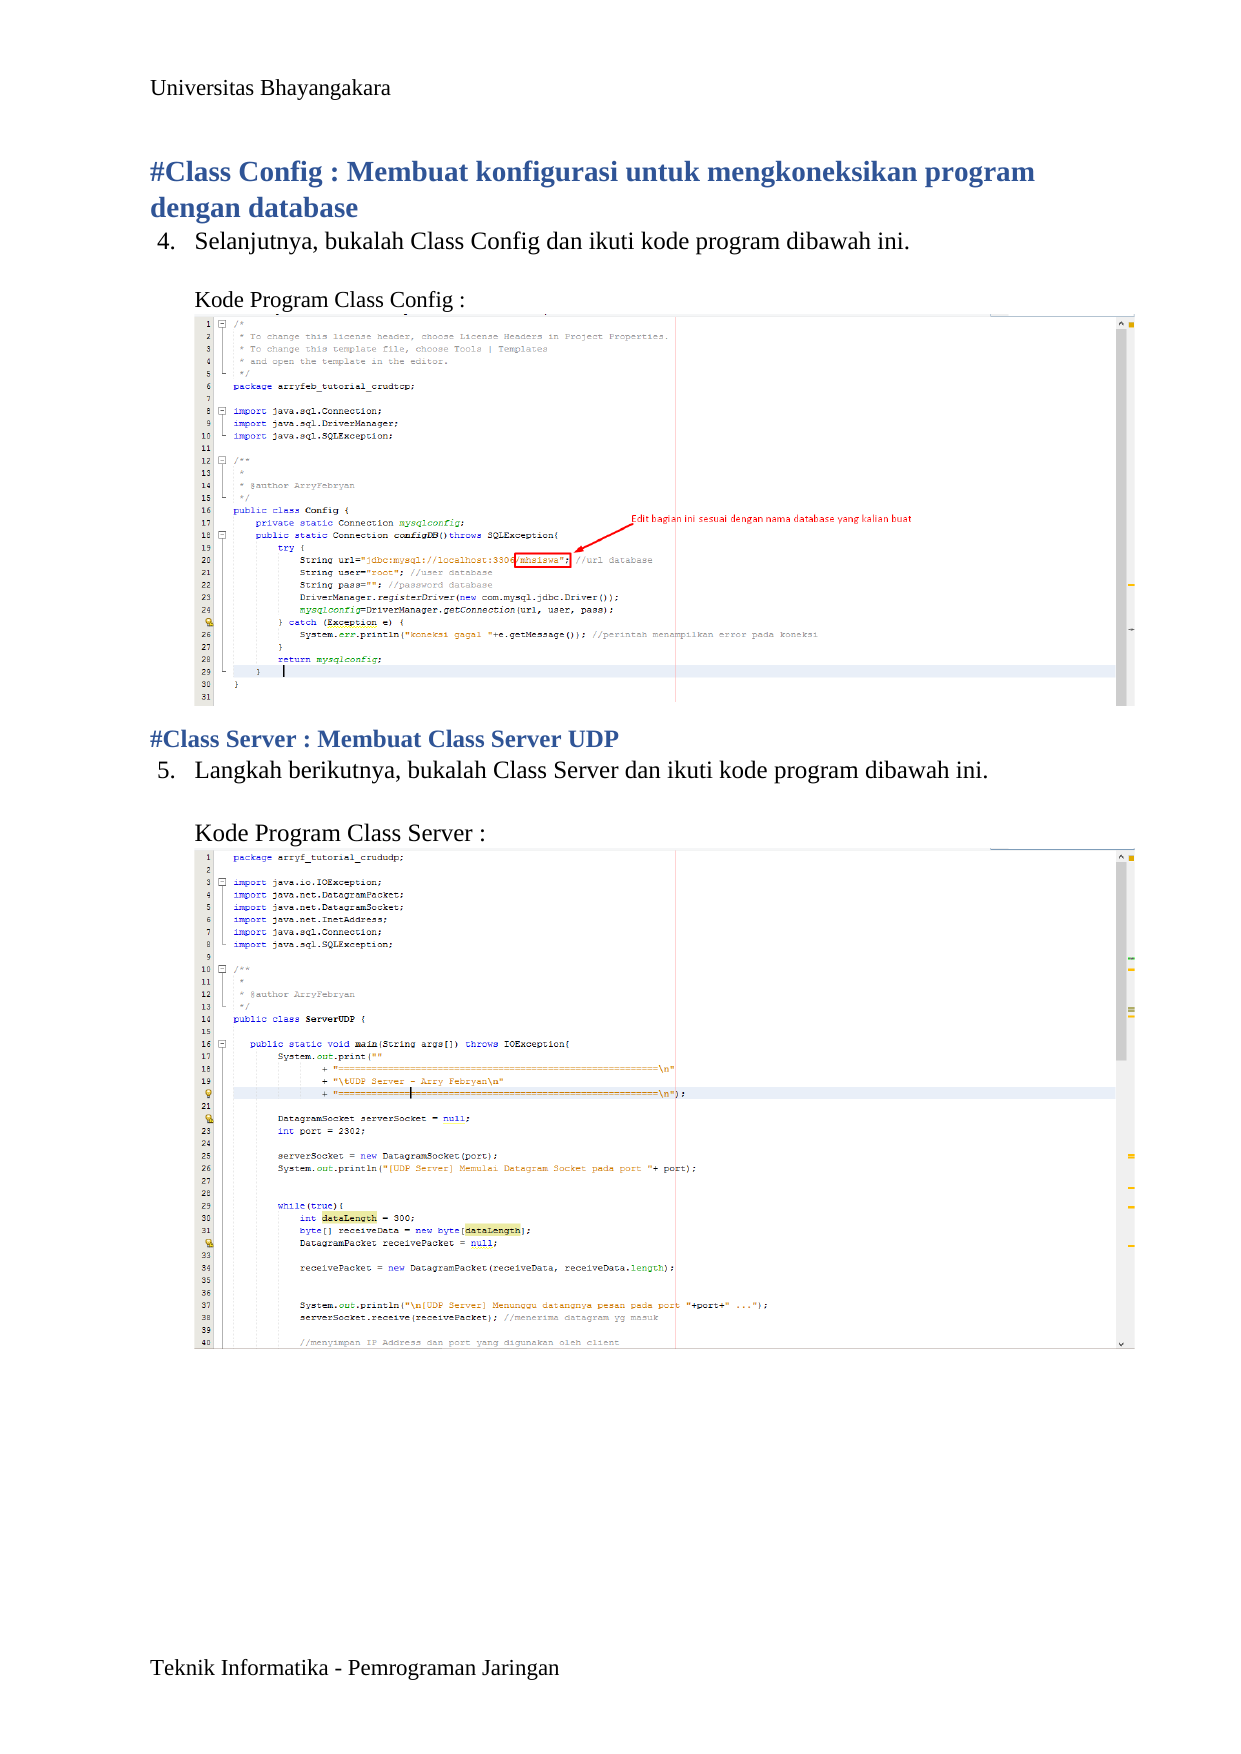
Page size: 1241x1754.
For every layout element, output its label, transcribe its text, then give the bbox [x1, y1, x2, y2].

list Kode Program Class Config : [194, 257, 1090, 314]
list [157, 756, 1090, 1354]
subtitle #Class Config : Membuat konfigurasi untuk mengkoneksikan program dengan database [150, 154, 1090, 224]
picture [194, 314, 1135, 706]
picture [194, 848, 1135, 1349]
list Selanjutnya, bukalah Class Config dan ikuti kode program dibawah ini. [157, 226, 1090, 255]
subtitle #Class Server : Membuat Class Server UDP [150, 724, 1090, 753]
